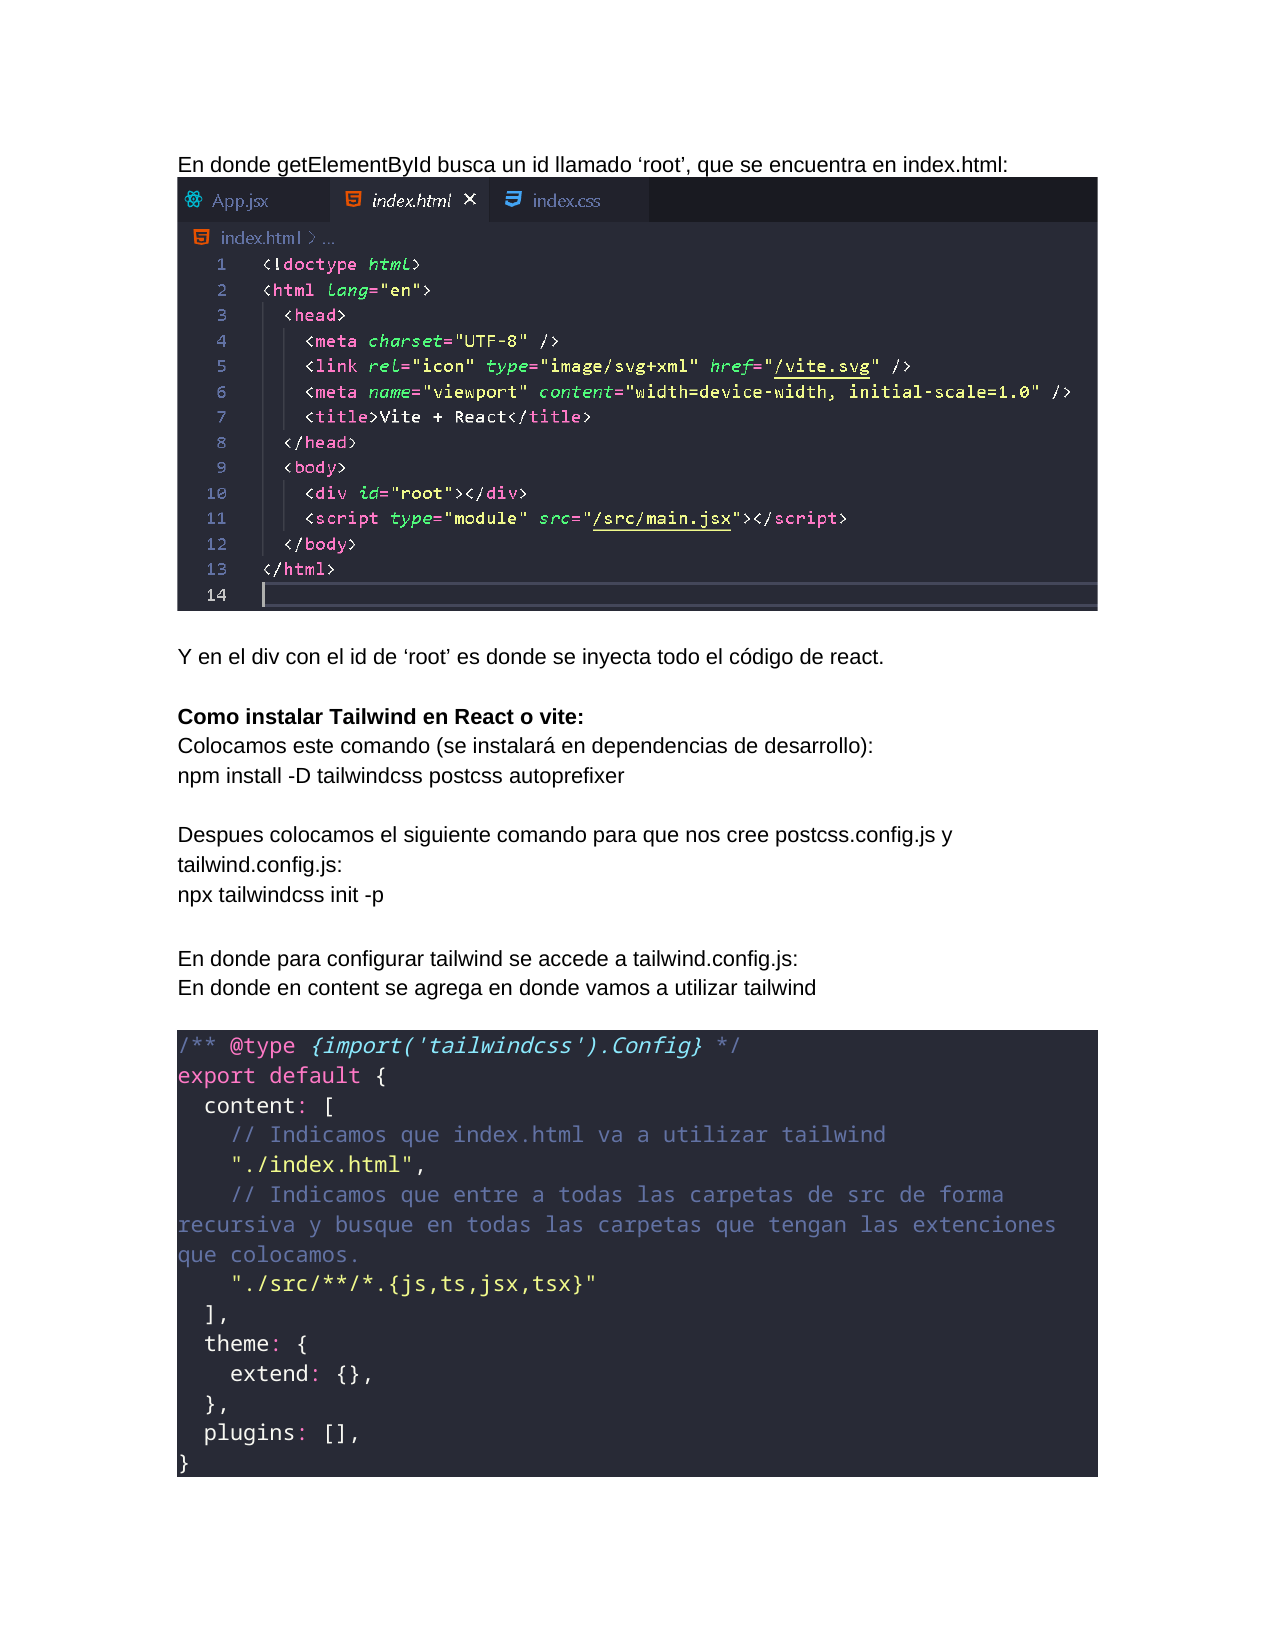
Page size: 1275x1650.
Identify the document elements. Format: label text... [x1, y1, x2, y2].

text npm install -D tailwindcss postcss autoprefixer [177, 758, 1098, 788]
text // Indicamos que entre a todas las carpetas de src de forma recursiva y busque en todas las carpetas que tengan las extenciones que colocamos. [177, 1179, 1098, 1268]
text plugins: [], [177, 1417, 1098, 1447]
text Despues colocamos el siguiente comando para que nos cree postcss.config.js y tailwind.config.js: npx tailwindcss init -p [177, 818, 1098, 941]
text export default { [177, 1060, 1098, 1090]
text content: [ [177, 1090, 1098, 1119]
text "./src/**/*.{js,ts,jsx,tsx}" [177, 1268, 1098, 1298]
text }, [177, 1388, 1098, 1417]
picture [177, 177, 1098, 611]
text En donde getElementById busca un id llamado ‘root’, que se encuentra en index.html: [177, 148, 1098, 177]
text // Indicamos que index.html va a utilizar tailwind [177, 1119, 1098, 1149]
text En donde para configurar tailwind se accede a tailwind.config.js: [177, 941, 1098, 971]
text ], [177, 1298, 1098, 1328]
text Colocamos este comando (se instalará en dependencias de desarrollo): [177, 729, 1098, 758]
text theme: { [177, 1328, 1098, 1358]
text En donde en content se agrega en donde vamos a utilizar tailwind [177, 971, 1098, 1000]
text /** @type {import('tailwindcss').Config} */ [177, 1030, 1098, 1060]
text "./index.html", [177, 1149, 1098, 1179]
text } [177, 1447, 1098, 1477]
text extend: {}, [177, 1358, 1098, 1388]
text Y en el div con el id de ‘root’ es donde se inyecta todo el código de react. [177, 640, 1098, 669]
text Como instalar Tailwind en React o vite: [177, 699, 1098, 729]
